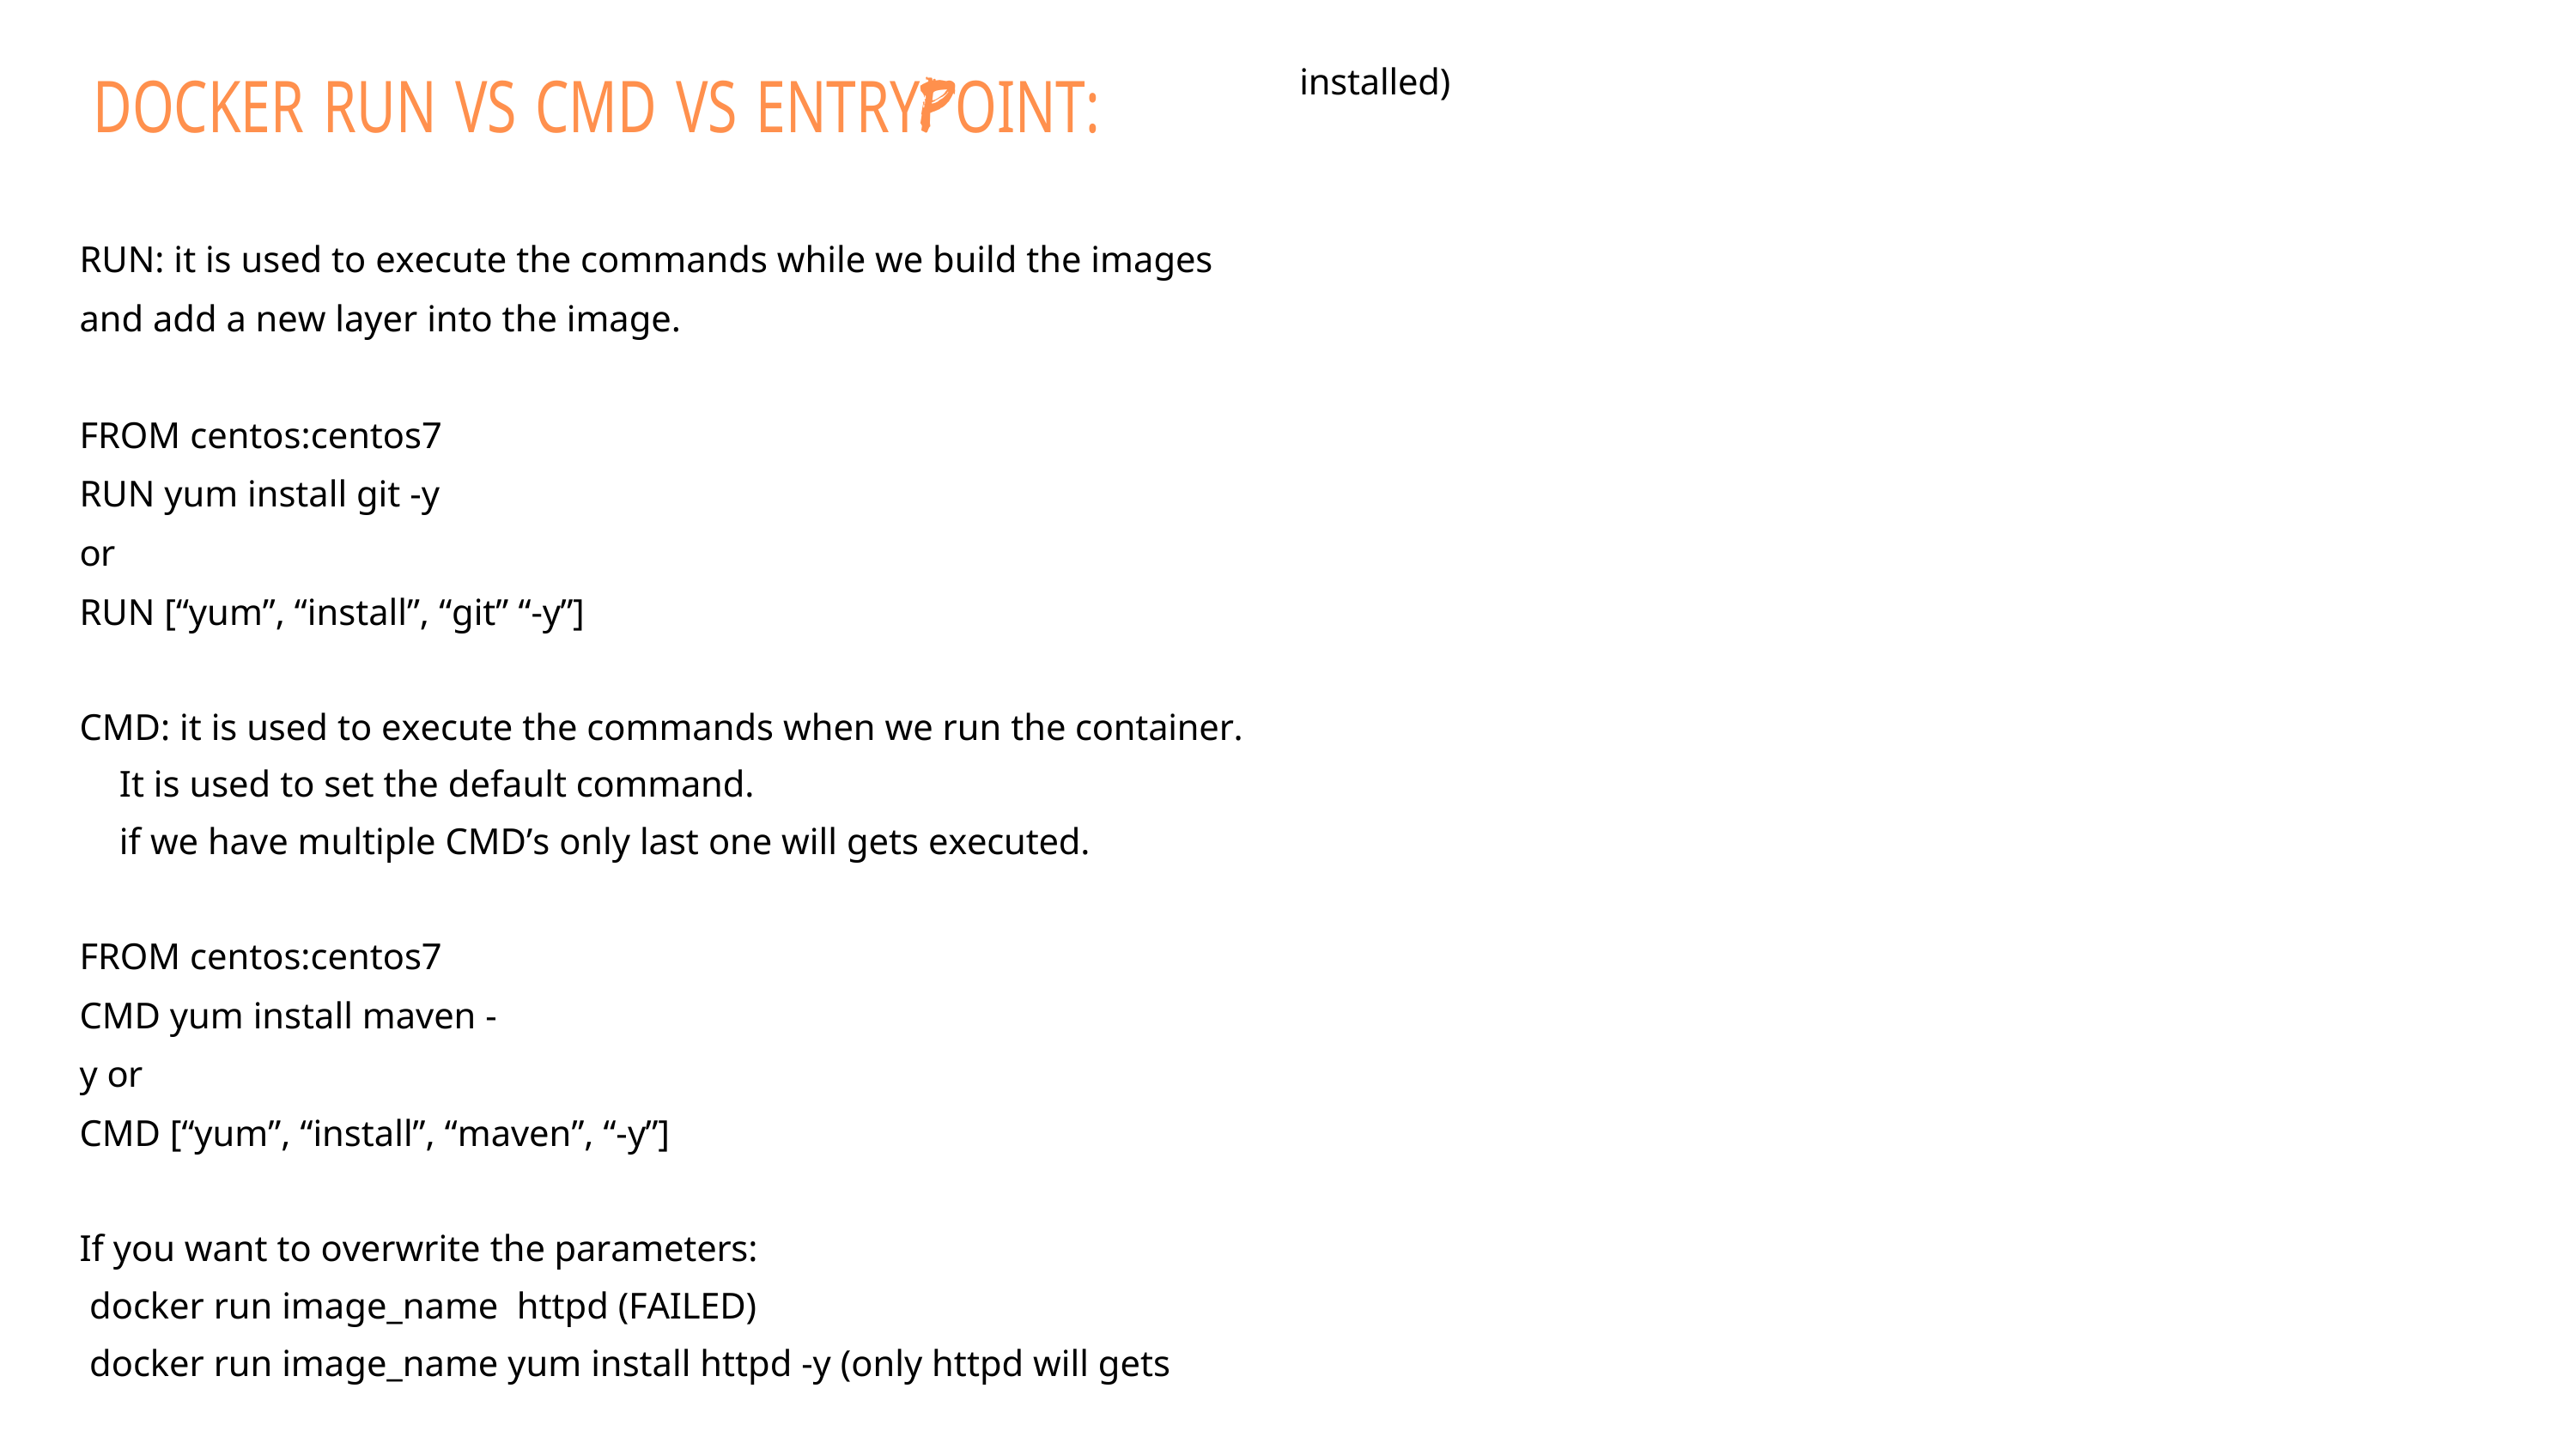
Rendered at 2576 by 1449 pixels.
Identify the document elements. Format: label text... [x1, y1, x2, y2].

text docker run image_name httpd (FAILED) [89, 1281, 1255, 1330]
text RUN [“yum”, “install”, “git” “-y”] [79, 587, 1255, 635]
subtitle DOCKER RUN VS CMD VS ENTRYOINT: [93, 57, 1255, 154]
text FROM centos:centos7 RUN yum install git -y or [79, 409, 452, 577]
text If you want to overwrite the parameters: [79, 1223, 1255, 1272]
text docker run image_name yum install httpd -y (only httpd will gets installed) [1299, 57, 2528, 105]
text CMD: it is used to execute the commands when we run the container. [79, 701, 1255, 750]
text RUN: it is used to execute the commands while we build the images and add a new layer into the image. [79, 234, 1255, 342]
text FROM centos:centos7 CMD yum install maven -y or [79, 931, 514, 1098]
text It is used to set the default command. [119, 759, 1255, 808]
text CMD [“yum”, “install”, “maven”, “-y”] [79, 1108, 1255, 1157]
text if we have multiple CMD’s only last one will gets executed. [119, 816, 1255, 865]
text docker run image_name yum install httpd -y (only httpd will gets installed) [89, 1338, 1255, 1387]
picture [920, 76, 956, 133]
